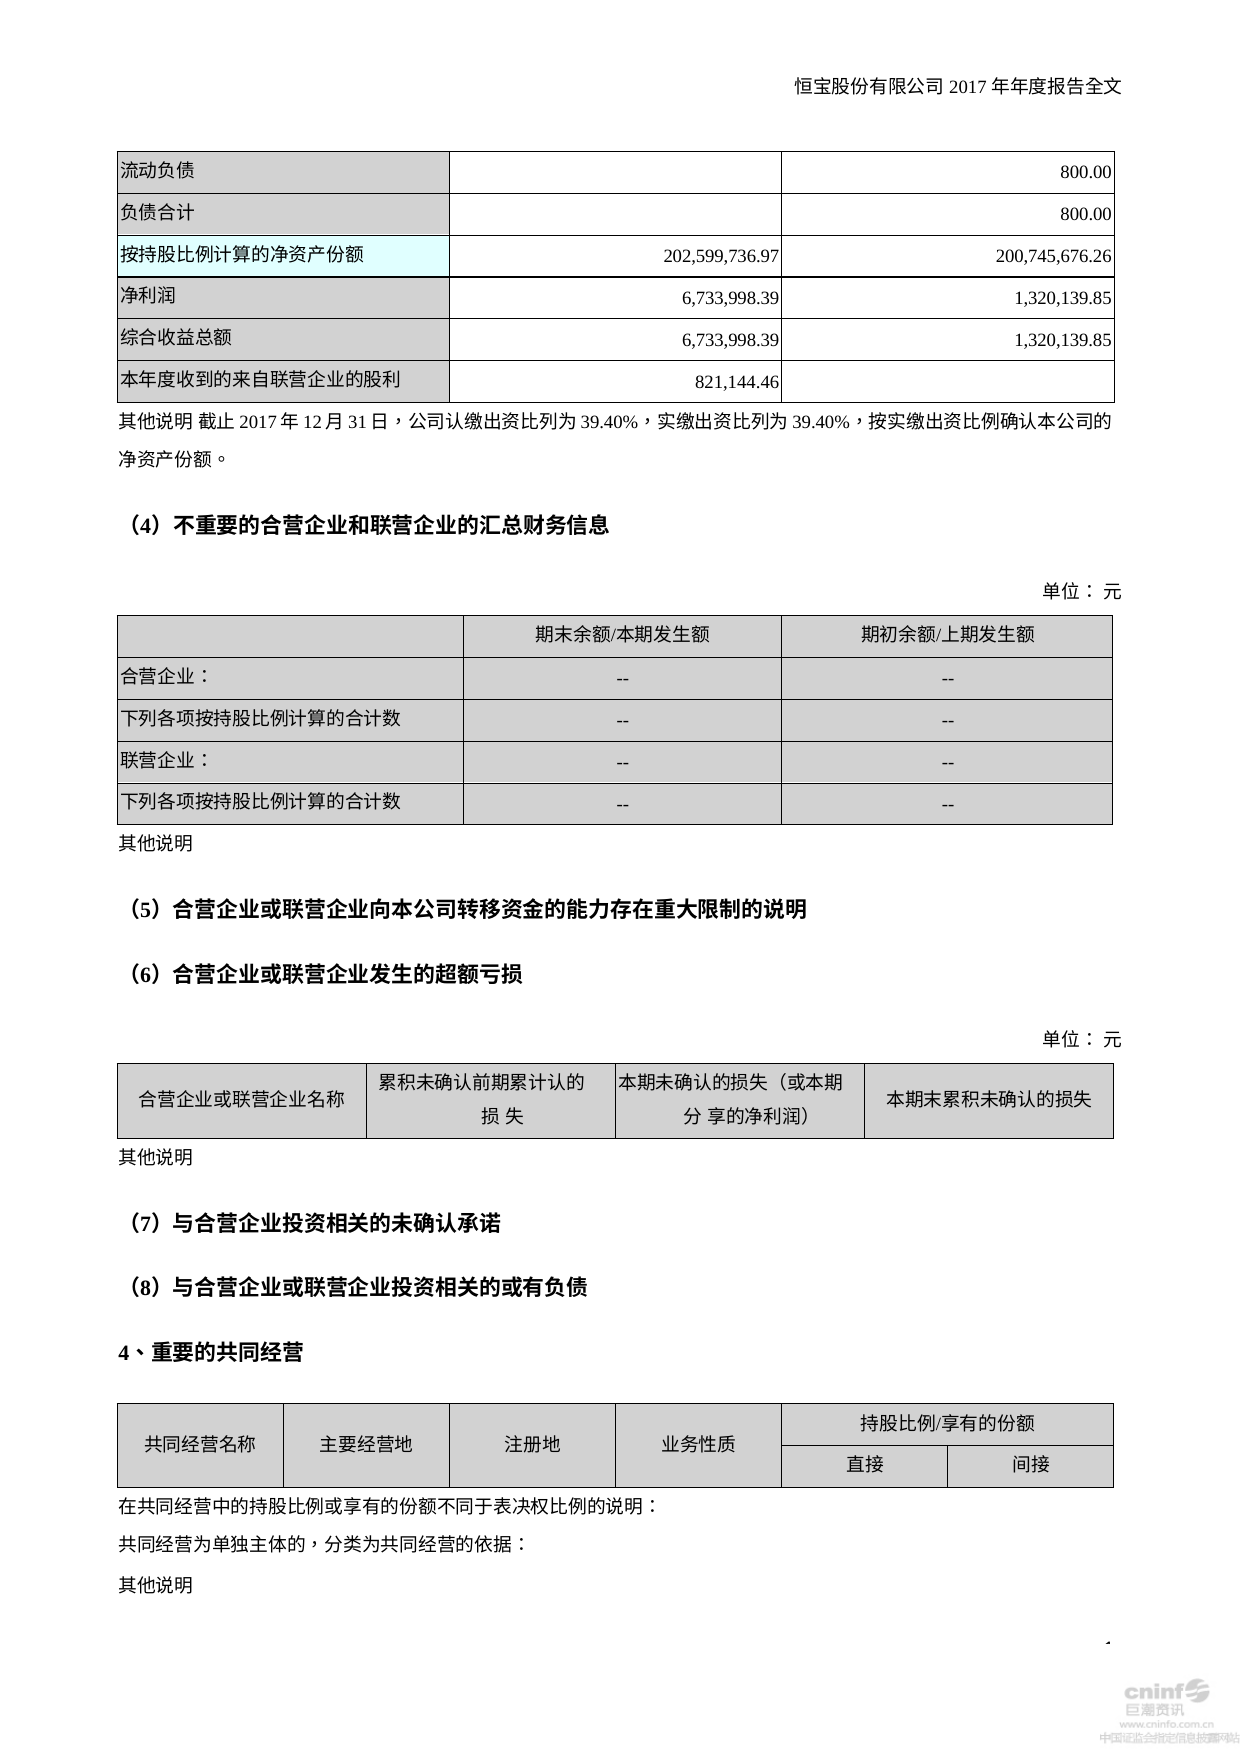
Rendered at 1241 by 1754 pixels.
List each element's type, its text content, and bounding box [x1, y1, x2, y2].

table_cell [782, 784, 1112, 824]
subtitle （8）与合营企业或联营企业投资相关的或有负债 [118, 1272, 1240, 1302]
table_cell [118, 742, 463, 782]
text 单位： 元 [102, 578, 1122, 603]
text 其他说明 [118, 1144, 1240, 1169]
subtitle （6）合营企业或联营企业发生的超额亏损 [118, 959, 1240, 989]
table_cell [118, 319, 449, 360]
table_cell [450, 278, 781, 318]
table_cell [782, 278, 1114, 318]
text 在共同经营中的持股比例或享有的份额不同于表决权比例的说明： 共同经营为单独主体的，分类为共同经营的依据： [118, 1493, 664, 1557]
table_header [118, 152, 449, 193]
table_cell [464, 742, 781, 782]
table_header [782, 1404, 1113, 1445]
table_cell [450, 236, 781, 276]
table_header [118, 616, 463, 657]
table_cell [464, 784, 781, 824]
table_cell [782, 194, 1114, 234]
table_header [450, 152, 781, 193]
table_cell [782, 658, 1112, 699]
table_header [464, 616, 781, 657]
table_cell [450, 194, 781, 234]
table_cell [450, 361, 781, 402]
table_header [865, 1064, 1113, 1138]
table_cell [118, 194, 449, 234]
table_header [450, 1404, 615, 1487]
picture [1099, 1673, 1241, 1754]
subtitle 4、重要的共同经营 [118, 1337, 1240, 1367]
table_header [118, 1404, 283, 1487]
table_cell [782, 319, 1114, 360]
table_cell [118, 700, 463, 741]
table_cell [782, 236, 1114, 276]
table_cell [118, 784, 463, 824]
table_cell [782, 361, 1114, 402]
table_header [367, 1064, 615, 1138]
text 其他说明 [118, 1572, 1240, 1597]
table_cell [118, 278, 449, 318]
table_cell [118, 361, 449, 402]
subtitle （5）合营企业或联营企业向本公司转移资金的能力存在重大限制的说明 [118, 894, 1240, 924]
text 单位： 元 [102, 1026, 1122, 1052]
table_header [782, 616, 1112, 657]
text 其他说明 截止2017年12月31日，公司认缴出资比列为39.40%，实缴出资比列为39.40%，按实缴出资比例确认本公司的净资产份额。 [118, 408, 1117, 472]
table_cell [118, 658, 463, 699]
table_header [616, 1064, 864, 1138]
text 其他说明 [118, 831, 1240, 856]
subtitle （4）不重要的合营企业和联营企业的汇总财务信息 [118, 510, 1240, 540]
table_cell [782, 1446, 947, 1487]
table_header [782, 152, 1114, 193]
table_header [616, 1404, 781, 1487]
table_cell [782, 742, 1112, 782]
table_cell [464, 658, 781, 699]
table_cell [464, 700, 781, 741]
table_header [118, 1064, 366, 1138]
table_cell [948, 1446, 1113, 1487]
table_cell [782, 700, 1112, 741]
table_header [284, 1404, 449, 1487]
subtitle （7）与合营企业投资相关的未确认承诺 [118, 1208, 1240, 1237]
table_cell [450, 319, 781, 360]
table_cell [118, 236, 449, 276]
